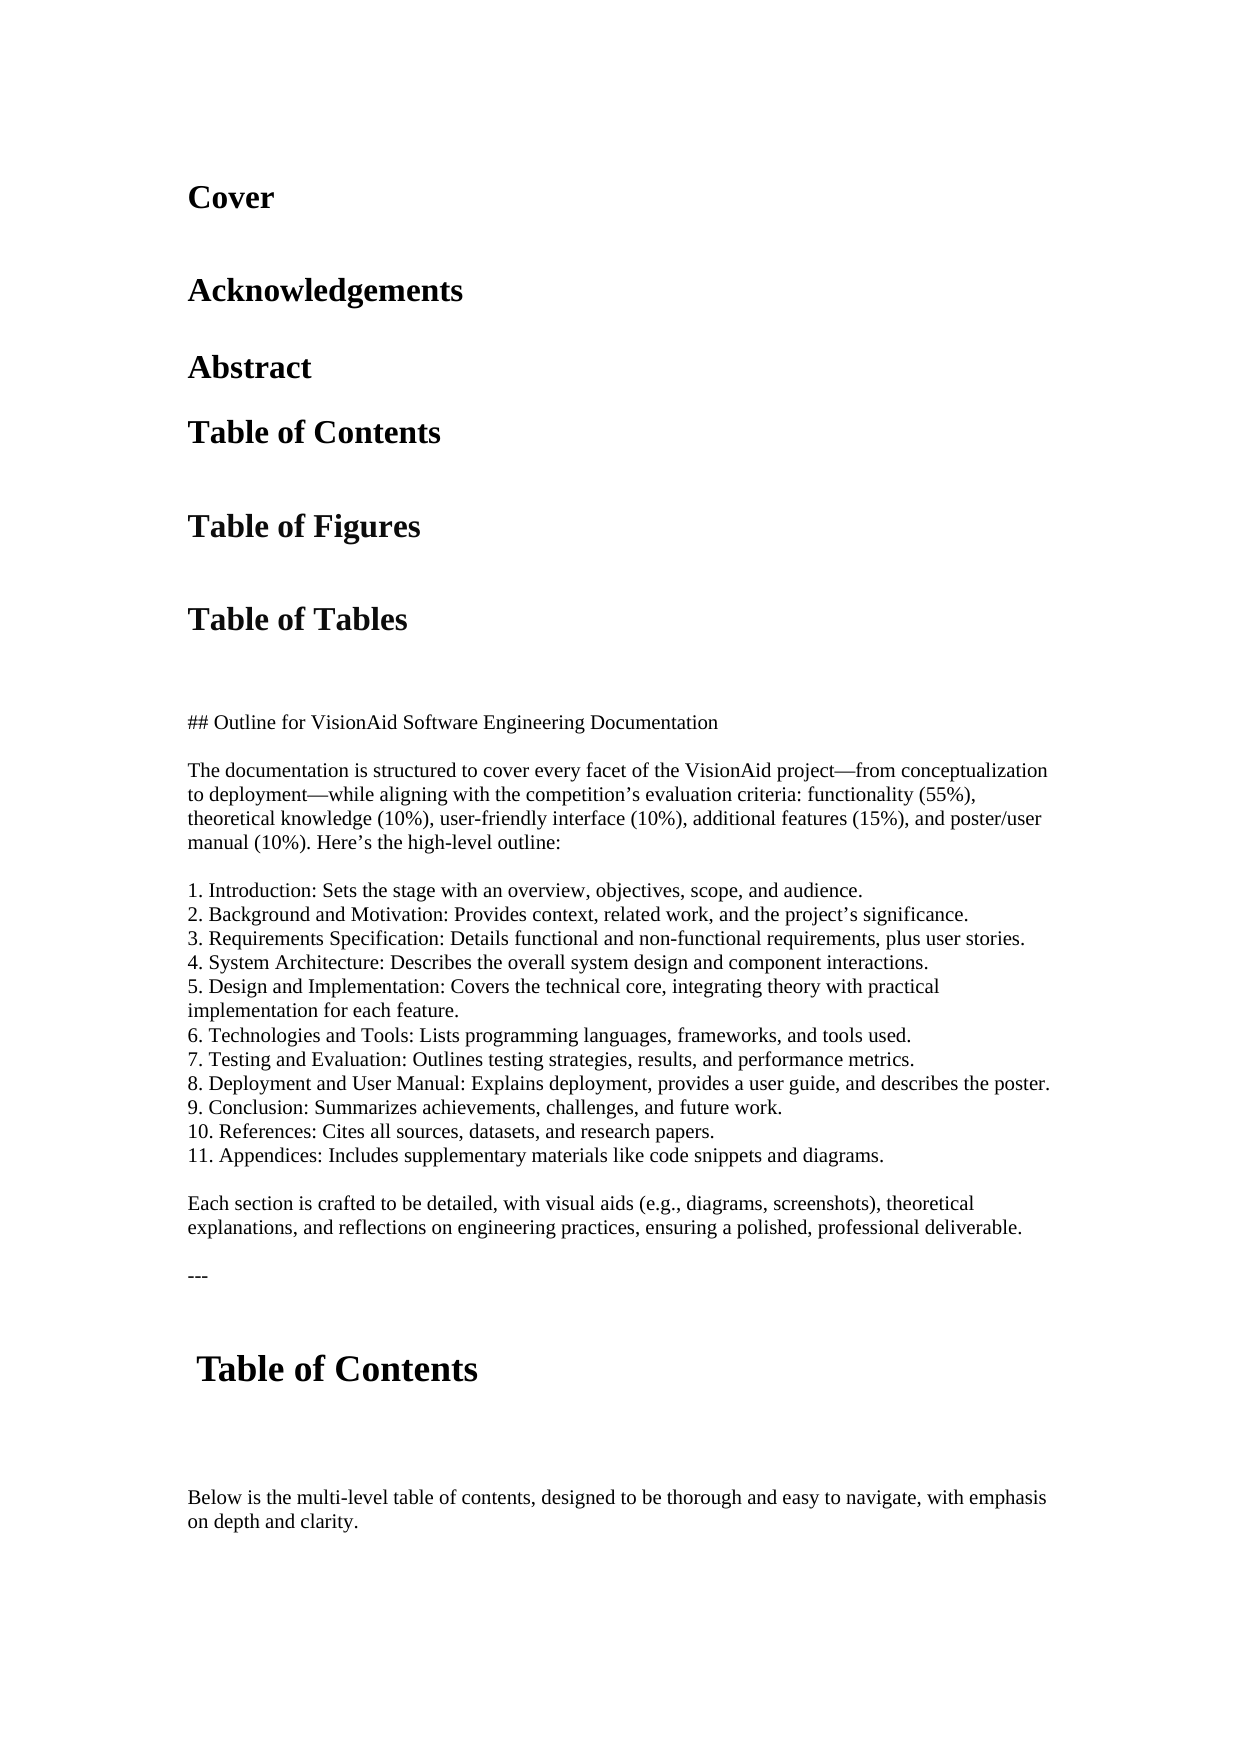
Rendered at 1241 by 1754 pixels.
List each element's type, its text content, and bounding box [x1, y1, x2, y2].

text --- [187, 1263, 1053, 1287]
text Table of Tables [187, 599, 1053, 637]
text The documentation is structured to cover every facet of the VisionAid project—from conceptualization to deployment—while aligning with the competition’s evaluation criteria: functionality (55%), theoretical knowledge (10%), user-friendly interface (10%), additional features (15%), and poster/user manual (10%). Here’s the high-level outline: [187, 758, 1053, 854]
text Each section is crafted to be detailed, with visual aids (e.g., diagrams, screenshots), theoretical explanations, and reflections on engineering practices, ensuring a polished, professional deliverable. [187, 1191, 1053, 1239]
text Abstract [187, 347, 1053, 385]
subtitle Table of Contents [187, 1347, 1053, 1390]
text 8. Deployment and User Manual: Explains deployment, provides a user guide, and describes the poster. [187, 1071, 1053, 1095]
text 5. Design and Implementation: Covers the technical core, integrating theory with practical implementation for each feature. [187, 974, 1053, 1022]
text 11. Appendices: Includes supplementary materials like code snippets and diagrams. [187, 1143, 1053, 1167]
text 6. Technologies and Tools: Lists programming languages, frameworks, and tools used. [187, 1022, 1053, 1047]
text 2. Background and Motivation: Provides context, related work, and the project’s significance. [187, 902, 1053, 926]
subtitle Table of Figures [187, 506, 1053, 544]
text 7. Testing and Evaluation: Outlines testing strategies, results, and performance metrics. [187, 1047, 1053, 1071]
text Below is the multi-level table of contents, designed to be thorough and easy to navigate, with emphasis on depth and clarity. [187, 1485, 1053, 1533]
subtitle Table of Contents [187, 412, 1053, 451]
text 3. Requirements Specification: Details functional and non-functional requirements, plus user stories. [187, 926, 1053, 950]
text 9. Conclusion: Summarizes achievements, challenges, and future work. [187, 1095, 1053, 1119]
text Acknowledgements [187, 270, 1053, 309]
text 1. Introduction: Sets the stage with an overview, objectives, scope, and audience. [187, 878, 1053, 902]
text 4. System Architecture: Describes the overall system design and component interactions. [187, 950, 1053, 974]
subtitle Cover [187, 177, 1053, 215]
text ## Outline for VisionAid Software Engineering Documentation [187, 710, 1053, 734]
text 10. References: Cites all sources, datasets, and research papers. [187, 1119, 1053, 1143]
